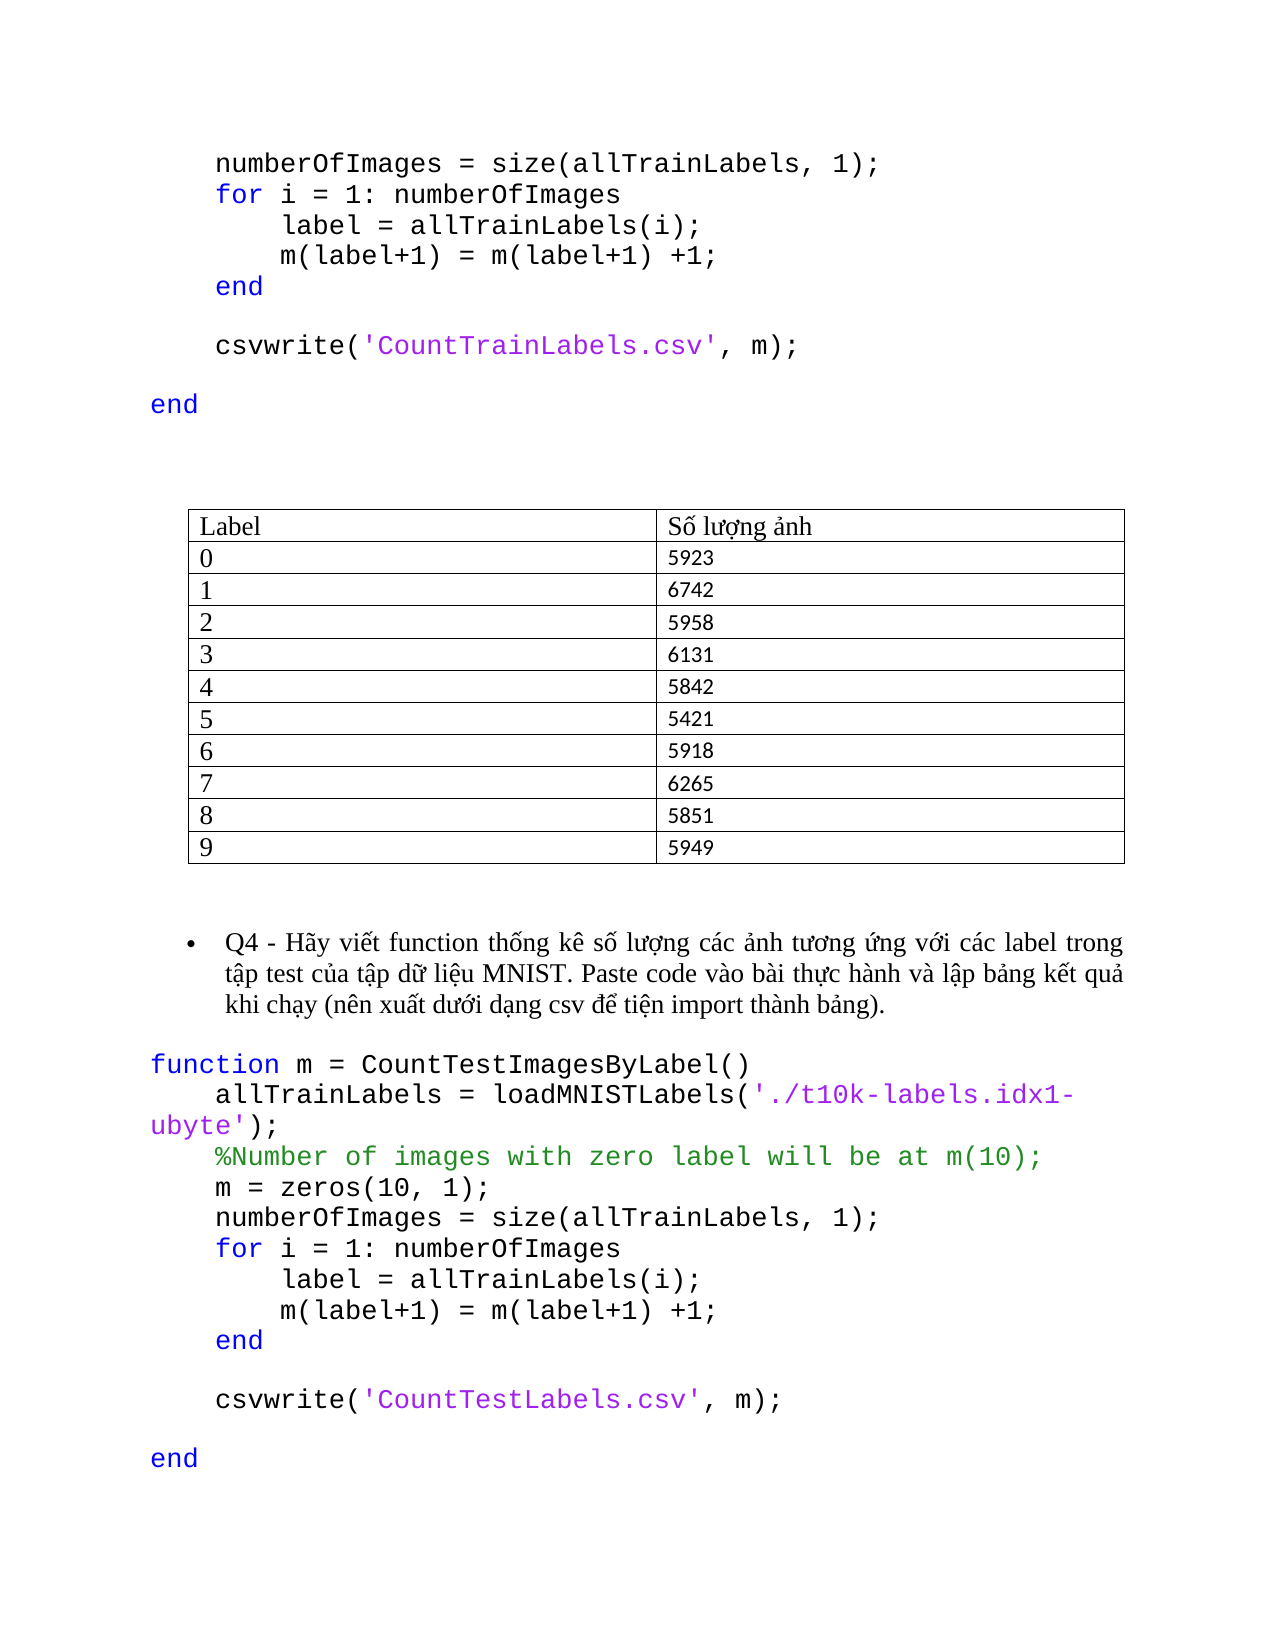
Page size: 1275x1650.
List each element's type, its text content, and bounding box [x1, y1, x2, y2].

text label = allTrainLabels(i); [150, 1266, 1125, 1296]
table_cell 2 [189, 606, 656, 637]
table_cell 5851 [657, 799, 1124, 831]
text label = allTrainLabels(i); [150, 211, 1125, 242]
table_cell 3 [189, 639, 656, 669]
table_header Label [189, 510, 656, 541]
list Q4 - Hãy viết function thống kê số lượng các ảnh tương ứng với các label trong tập test của tập dữ liệu MNIST. Paste code vào bài thực hành và lập bảng kết quả khi chạy (nên xuất dưới dạng csv để tiện import thành bảng). [187, 926, 1125, 1019]
table_cell 6742 [657, 574, 1124, 605]
table_cell 6131 [657, 639, 1124, 669]
text m(label+1) = m(label+1) +1; [150, 1296, 1125, 1327]
text end [150, 390, 1125, 421]
text end [150, 273, 1125, 304]
table_cell 0 [189, 542, 656, 573]
table_cell 5 [189, 703, 656, 734]
table_cell 5918 [657, 735, 1124, 766]
text end [150, 1445, 1125, 1475]
text csvwrite('CountTestLabels.csv', m); [150, 1386, 1125, 1417]
text numberOfImages = size(allTrainLabels, 1); [150, 1204, 1125, 1235]
table_cell 4 [189, 671, 656, 702]
table_cell 7 [189, 767, 656, 798]
table_cell 5949 [657, 832, 1124, 863]
table_cell 1 [189, 574, 656, 605]
table_cell 6 [189, 735, 656, 766]
text allTrainLabels = loadMNISTLabels('./t10k-labels.idx1-ubyte'); [150, 1081, 1125, 1143]
table_cell 5421 [657, 703, 1124, 734]
table_header Số lượng ảnh [657, 510, 1124, 541]
text numberOfImages = size(allTrainLabels, 1); [150, 150, 1125, 181]
text %Number of images with zero label will be at m(10); [150, 1143, 1125, 1173]
text for i = 1: numberOfImages [150, 1235, 1125, 1266]
table_cell 5923 [657, 542, 1124, 573]
table_cell 8 [189, 799, 656, 831]
table_cell 5842 [657, 671, 1124, 702]
text function m = CountTestImagesByLabel() [150, 1051, 1125, 1081]
table_cell 9 [189, 832, 656, 863]
text m = zeros(10, 1); [150, 1173, 1125, 1204]
text m(label+1) = m(label+1) +1; [150, 242, 1125, 273]
table_cell 5958 [657, 606, 1124, 637]
table_cell 6265 [657, 767, 1124, 798]
text csvwrite('CountTrainLabels.csv', m); [150, 332, 1125, 362]
text end [150, 1327, 1125, 1358]
text for i = 1: numberOfImages [150, 181, 1125, 211]
